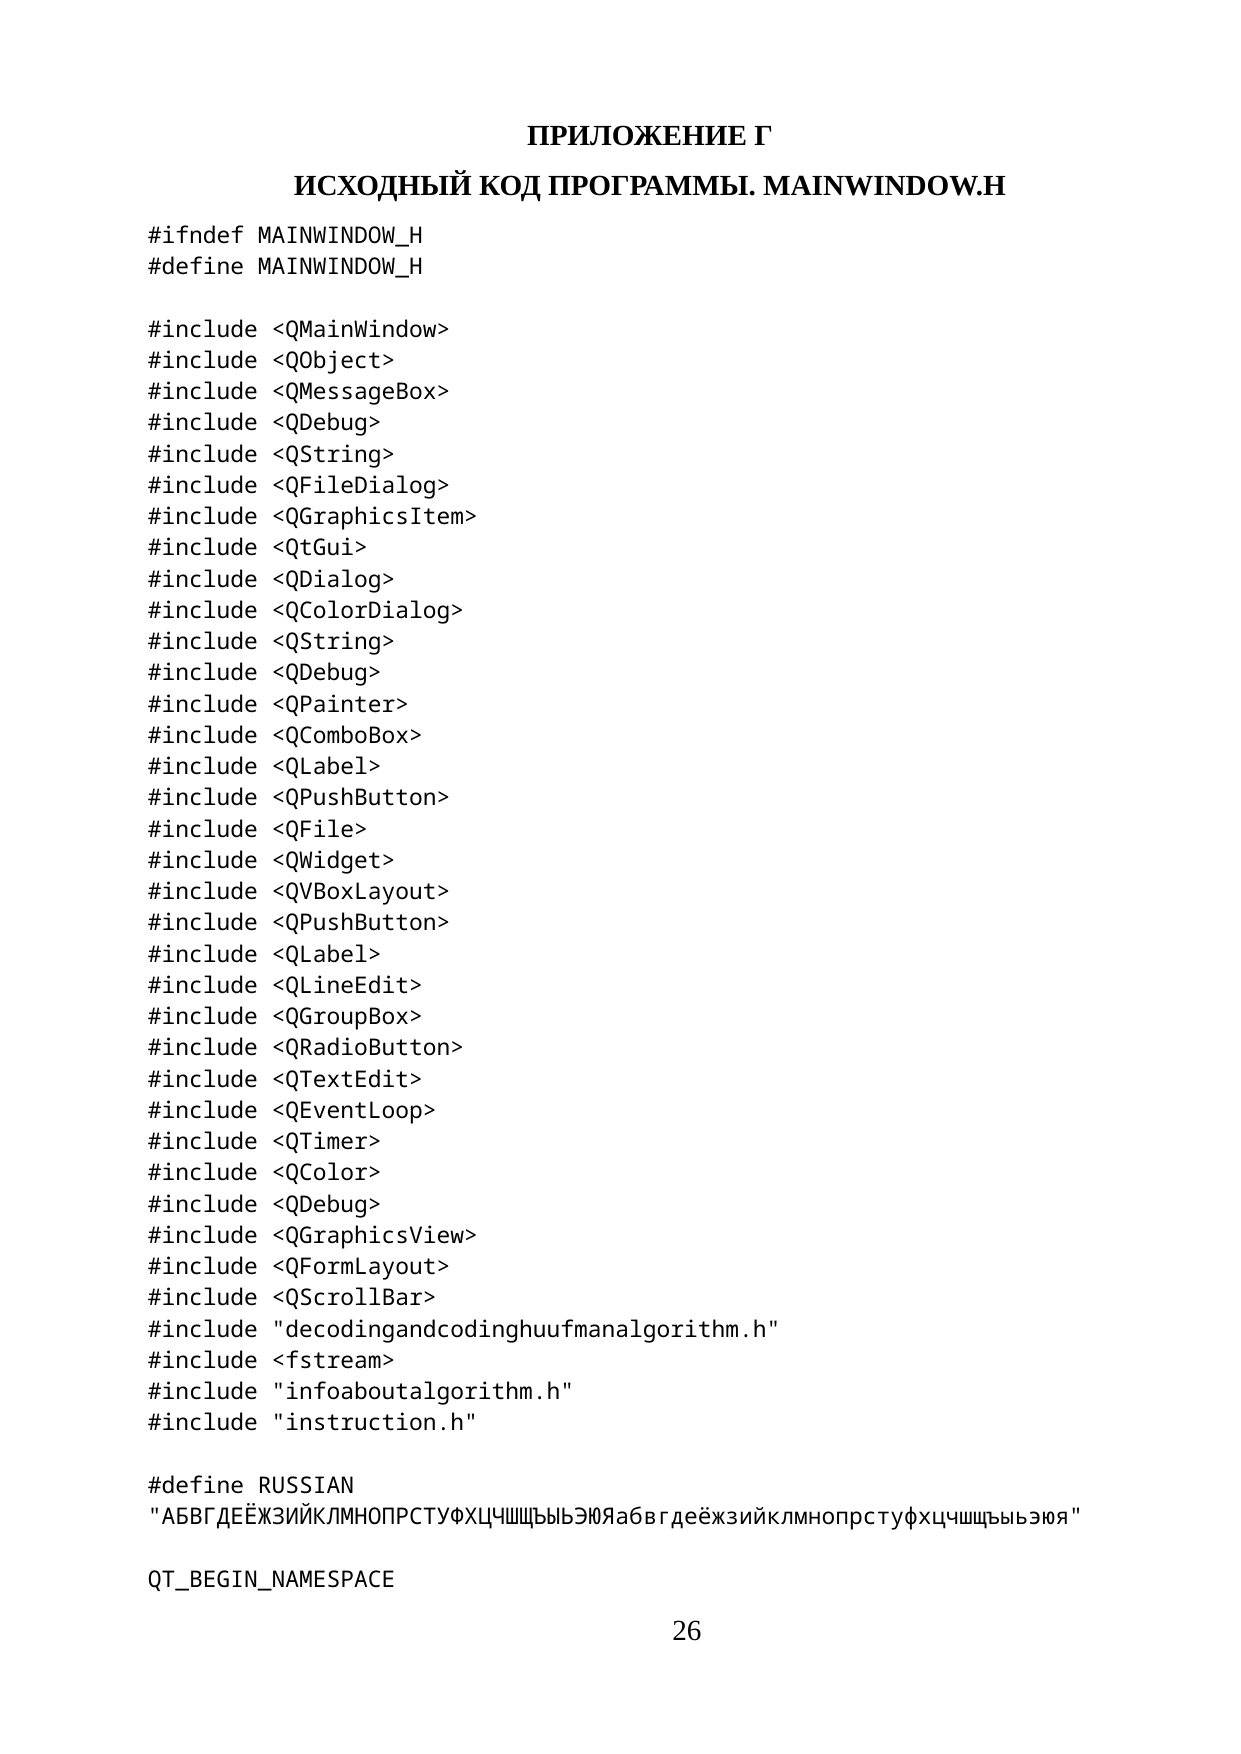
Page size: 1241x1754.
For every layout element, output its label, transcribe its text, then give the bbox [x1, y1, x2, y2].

text #include <QComboBox> [148, 719, 1152, 750]
text #include <QString> [148, 437, 1152, 469]
text #include <QDebug> [148, 406, 1152, 437]
text #include <QPushButton> [148, 781, 1152, 812]
text #include <QGraphicsView> [148, 1219, 1152, 1250]
text #include <QMainWindow> [148, 312, 1152, 344]
text #include <QGraphicsItem> [148, 500, 1152, 531]
text #include <QLabel> [148, 937, 1152, 969]
text #include "decodingandcodinghuufmanalgorithm.h" [148, 1312, 1152, 1344]
text QT_BEGIN_NAMESPACE [148, 1562, 1152, 1594]
text #include <QFile> [148, 812, 1152, 844]
text #include <QFormLayout> [148, 1250, 1152, 1281]
text #include <QVBoxLayout> [148, 875, 1152, 906]
text #define MAINWINDOW_H [148, 250, 1152, 281]
text #define RUSSIAN "АБВГДЕЁЖЗИЙКЛМНОПРСТУФХЦЧШЩЪЫЬЭЮЯабвгдеёжзийклмнопрстуфхцчшщъыьэюя" [148, 1469, 1152, 1531]
text #ifndef MAINWINDOW_H [148, 219, 1152, 250]
text #include <QLabel> [148, 750, 1152, 781]
text #include <QRadioButton> [148, 1031, 1152, 1062]
text #include <QObject> [148, 344, 1152, 375]
text #include <QDebug> [148, 1187, 1152, 1219]
text #include <QTimer> [148, 1125, 1152, 1156]
text #include <QtGui> [148, 531, 1152, 562]
text #include <QWidget> [148, 844, 1152, 875]
text #include <QColorDialog> [148, 594, 1152, 625]
text #include <QDialog> [148, 562, 1152, 594]
text #include <QPainter> [148, 687, 1152, 719]
subtitle приложение г исходный код программы. mainwindow.h [148, 118, 1152, 202]
text #include <QString> [148, 625, 1152, 656]
text #include <QDebug> [148, 656, 1152, 687]
text #include <QEventLoop> [148, 1094, 1152, 1125]
text #include <QScrollBar> [148, 1281, 1152, 1312]
text #include <QLineEdit> [148, 969, 1152, 1000]
text #include <QPushButton> [148, 906, 1152, 937]
text #include <QTextEdit> [148, 1062, 1152, 1094]
text #include "instruction.h" [148, 1406, 1152, 1437]
text #include <fstream> [148, 1344, 1152, 1375]
text #include <QMessageBox> [148, 375, 1152, 406]
text #include "infoaboutalgorithm.h" [148, 1375, 1152, 1406]
text #include <QFileDialog> [148, 469, 1152, 500]
text #include <QColor> [148, 1156, 1152, 1187]
text #include <QGroupBox> [148, 1000, 1152, 1031]
